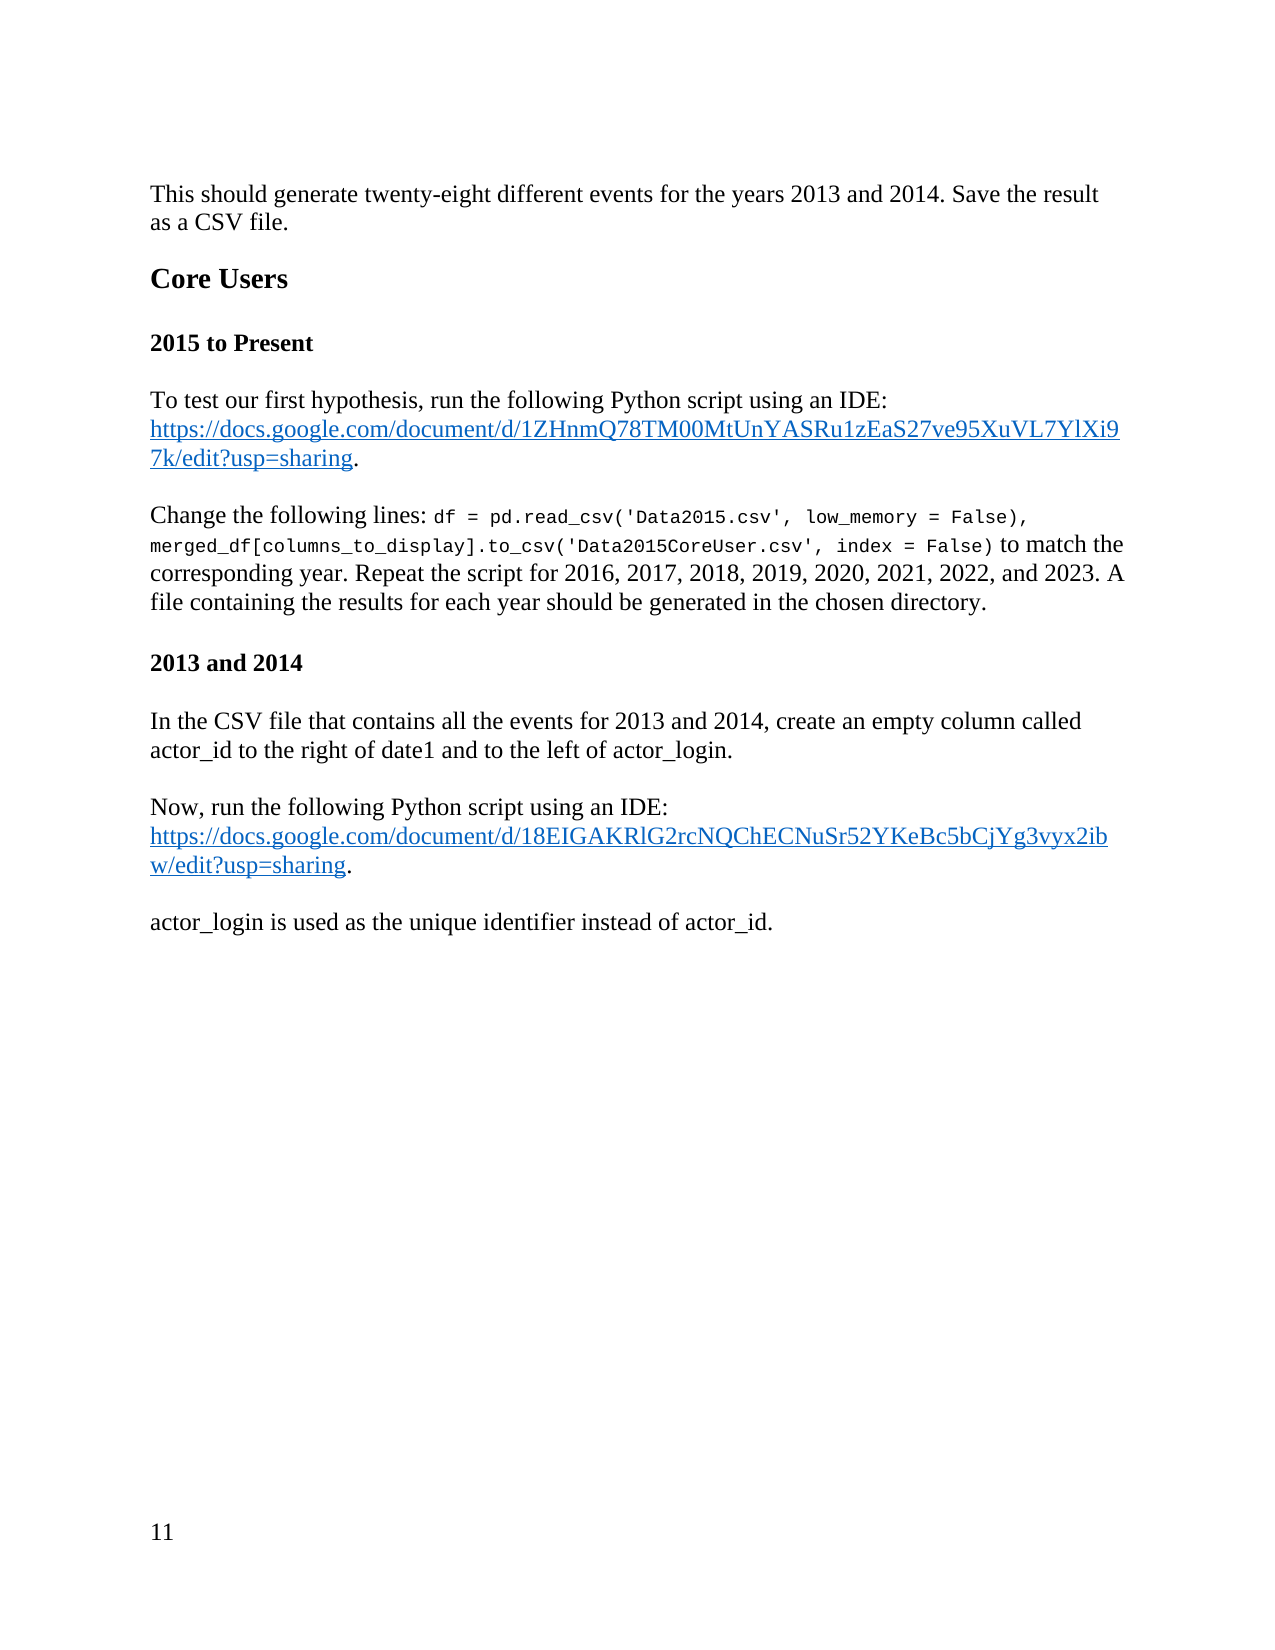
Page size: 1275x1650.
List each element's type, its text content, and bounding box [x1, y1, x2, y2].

text In the CSV file that contains all the events for 2013 and 2014, create an empty column called actor_id to the right of date1 and to the left of actor_login. [150, 706, 1125, 763]
text actor_login is used as the unique identifier instead of actor_id. [150, 907, 1125, 936]
subtitle 2013 and 2014 [150, 648, 1125, 677]
text Change the following lines: df = pd.read_csv('Data2015.csv', low_memory = False), merged_df[columns_to_display].to_csv('Data2015CoreUser.csv', index = False) to match the corresponding year. Repeat the script for 2016, 2017, 2018, 2019, 2020, 2021, 2022, and 2023. A file containing the results for each year should be generated in the chosen directory. [150, 500, 1125, 616]
subtitle 2015 to Present [150, 328, 1125, 356]
subtitle Core Users [150, 261, 1125, 295]
text To test our first hypothesis, run the following Python script using an IDE: https://docs.google.com/document/d/1ZHnmQ78TM00MtUnYASRu1zEaS27ve95XuVL7YlXi97k/edit?usp=sharing. [150, 385, 1125, 471]
text This should generate twenty-eight different events for the years 2013 and 2014. Save the result as a CSV file. [150, 179, 1125, 236]
text Now, run the following Python script using an IDE: https://docs.google.com/document/d/18EIGAKRlG2rcNQChECNuSr52YKeBc5bCjYg3vyx2ibw/edit?usp=sharing. [150, 792, 1125, 878]
